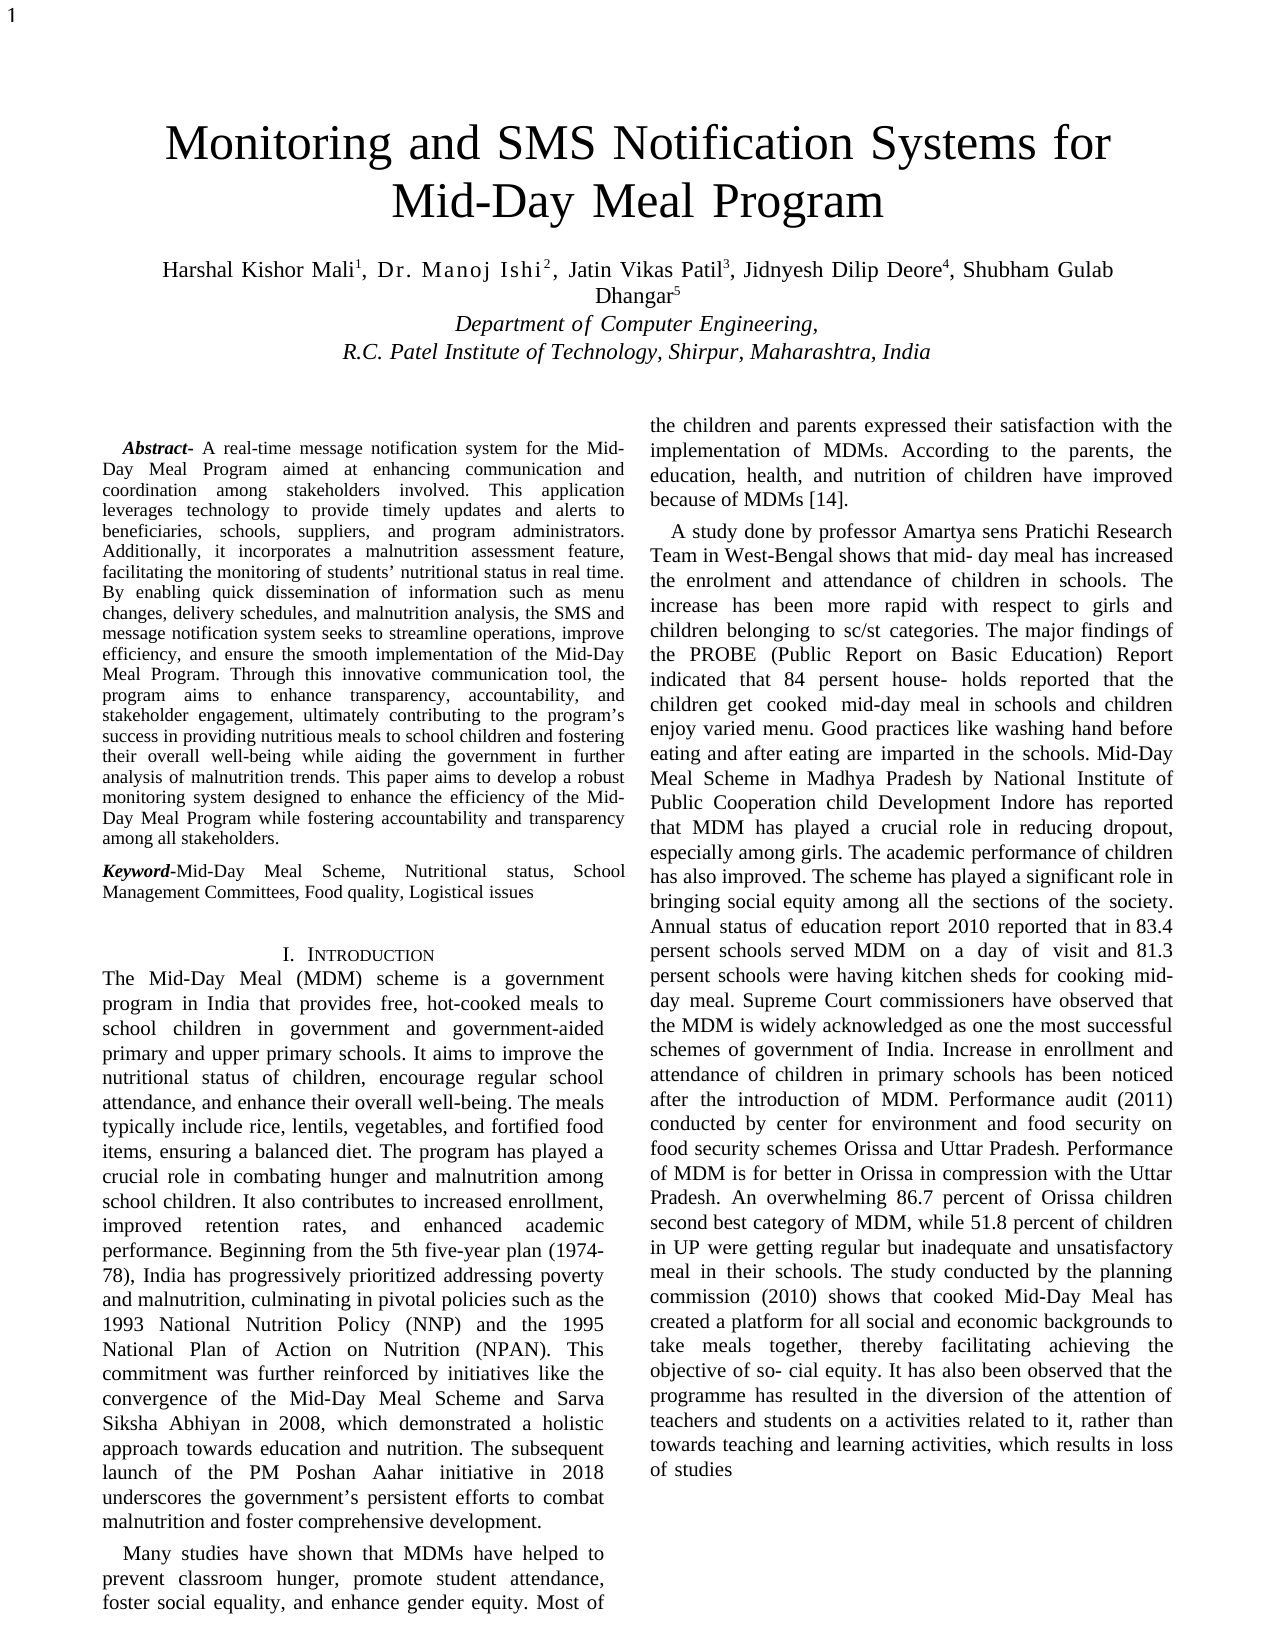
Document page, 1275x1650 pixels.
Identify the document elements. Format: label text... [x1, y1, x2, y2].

text Many studies have shown that MDMs have helped to prevent classroom hunger, promote student attendance, foster social equality, and enhance gender equity. Most of the children and parents expressed their satisfaction with the implementation of MDMs. According to the parents, the education, health, and nutrition of children have improved because of MDMs [14]. [102, 1541, 604, 1614]
text The Mid-Day Meal (MDM) scheme is a government program in India that provides free, hot-cooked meals to school children in government and government-aided primary and upper primary schools. It aims to improve the nutritional status of children, encourage regular school attendance, and enhance their overall well-being. The meals typically include rice, lentils, vegetables, and fortified food items, ensuring a balanced diet. The program has played a crucial role in combating hunger and malnutrition among school children. It also contributes to increased enrollment, improved retention rates, and enhanced academic performance. Beginning from the 5th five-year plan (1974-78), India has progressively prioritized addressing poverty and malnutrition, culminating in pivotal policies such as the 1993 National Nutrition Policy (NNP) and the 1995 National Plan of Action on Nutrition (NPAN). This commitment was further reinforced by initiatives like the convergence of the Mid-Day Meal Scheme and Sarva Siksha Abhiyan in 2008, which demonstrated a holistic approach towards education and nutrition. The subsequent launch of the PM Poshan Aahar initiative in 2018 underscores the government’s persistent efforts to combat malnutrition and foster comprehensive development. [102, 966, 604, 1533]
list INTRODUCTION [282, 942, 629, 966]
text Many studies have shown that MDMs have helped to prevent classroom hunger, promote student attendance, foster social equality, and enhance gender equity. Most of the children and parents expressed their satisfaction with the implementation of MDMs. According to the parents, the education, health, and nutrition of children have improved because of MDMs [14]. [650, 413, 1173, 511]
text Keyword-Mid-Day Meal Scheme, Nutritional status, School Management Committees, Food quality, Logistical issues [102, 861, 625, 902]
text Department of Computer Engineering, [163, 310, 1112, 337]
title Monitoring and SMS Notification Systems for Mid-Day Meal Program [163, 113, 1112, 228]
subtitle Harshal Kishor Mali1, Dr. Manoj Ishi2, Jatin Vikas Patil3, Jidnyesh Dilip Deore4, Shubham Gulab Dhangar5 [150, 256, 1125, 309]
text R.C. Patel Institute of Technology, Shirpur, Maharashtra, India [163, 338, 1112, 364]
text A study done by professor Amartya sens Pratichi Research Team in West-Bengal shows that mid- day meal has increased the enrolment and attendance of children in schools. The increase has been more rapid with respect to girls and children belonging to sc/st categories. The major findings of the PROBE (Public Report on Basic Education) Report indicated that 84 persent house- holds reported that the children get cooked mid-day meal in schools and children enjoy varied menu. Good practices like washing hand before eating and after eating are imparted in the schools. Mid-Day Meal Scheme in Madhya Pradesh by National Institute of Public Cooperation child Development Indore has reported that MDM has played a crucial role in reducing dropout, especially among girls. The academic performance of children has also improved. The scheme has played a significant role in bringing social equity among all the sections of the society. Annual status of education report 2010 reported that in 83.4 persent schools served MDM on a day of visit and 81.3 persent schools were having kitchen sheds for cooking mid-day meal. Supreme Court commissioners have observed that the MDM is widely acknowledged as one the most successful schemes of government of India. Increase in enrollment and attendance of children in primary schools has been noticed after the introduction of MDM. Performance audit (2011) conducted by center for environment and food security on food security schemes Orissa and Uttar Pradesh. Performance of MDM is for better in Orissa in compression with the Uttar Pradesh. An overwhelming 86.7 percent of Orissa children second best category of MDM, while 51.8 percent of children in UP were getting regular but inadequate and unsatisfactory meal in their schools. The study conducted by the planning commission (2010) shows that cooked Mid-Day Meal has created a platform for all social and economic backgrounds to take meals together, thereby facilitating achieving the objective of so- cial equity. It has also been observed that the programme has resulted in the diversion of the attention of teachers and students on a activities related to it, rather than towards teaching and learning activities, which results in loss of studies [650, 519, 1173, 1481]
text Abstract- A real-time message notification system for the Mid-Day Meal Program aimed at enhancing communication and coordination among stakeholders involved. This application leverages technology to provide timely updates and alerts to beneficiaries, schools, suppliers, and program administrators. Additionally, it incorporates a malnutrition assessment feature, facilitating the monitoring of students’ nutritional status in real time. By enabling quick dissemination of information such as menu changes, delivery schedules, and malnutrition analysis, the SMS and message notification system seeks to streamline operations, improve efficiency, and ensure the smooth implementation of the Mid-Day Meal Program. Through this innovative communication tool, the program aims to enhance transparency, accountability, and stakeholder engagement, ultimately contributing to the program’s success in providing nutritious meals to school children and fostering their overall well-being while aiding the government in further analysis of malnutrition trends. This paper aims to develop a robust monitoring system designed to enhance the efficiency of the Mid-Day Meal Program while fostering accountability and transparency among all stakeholders. [102, 438, 625, 849]
